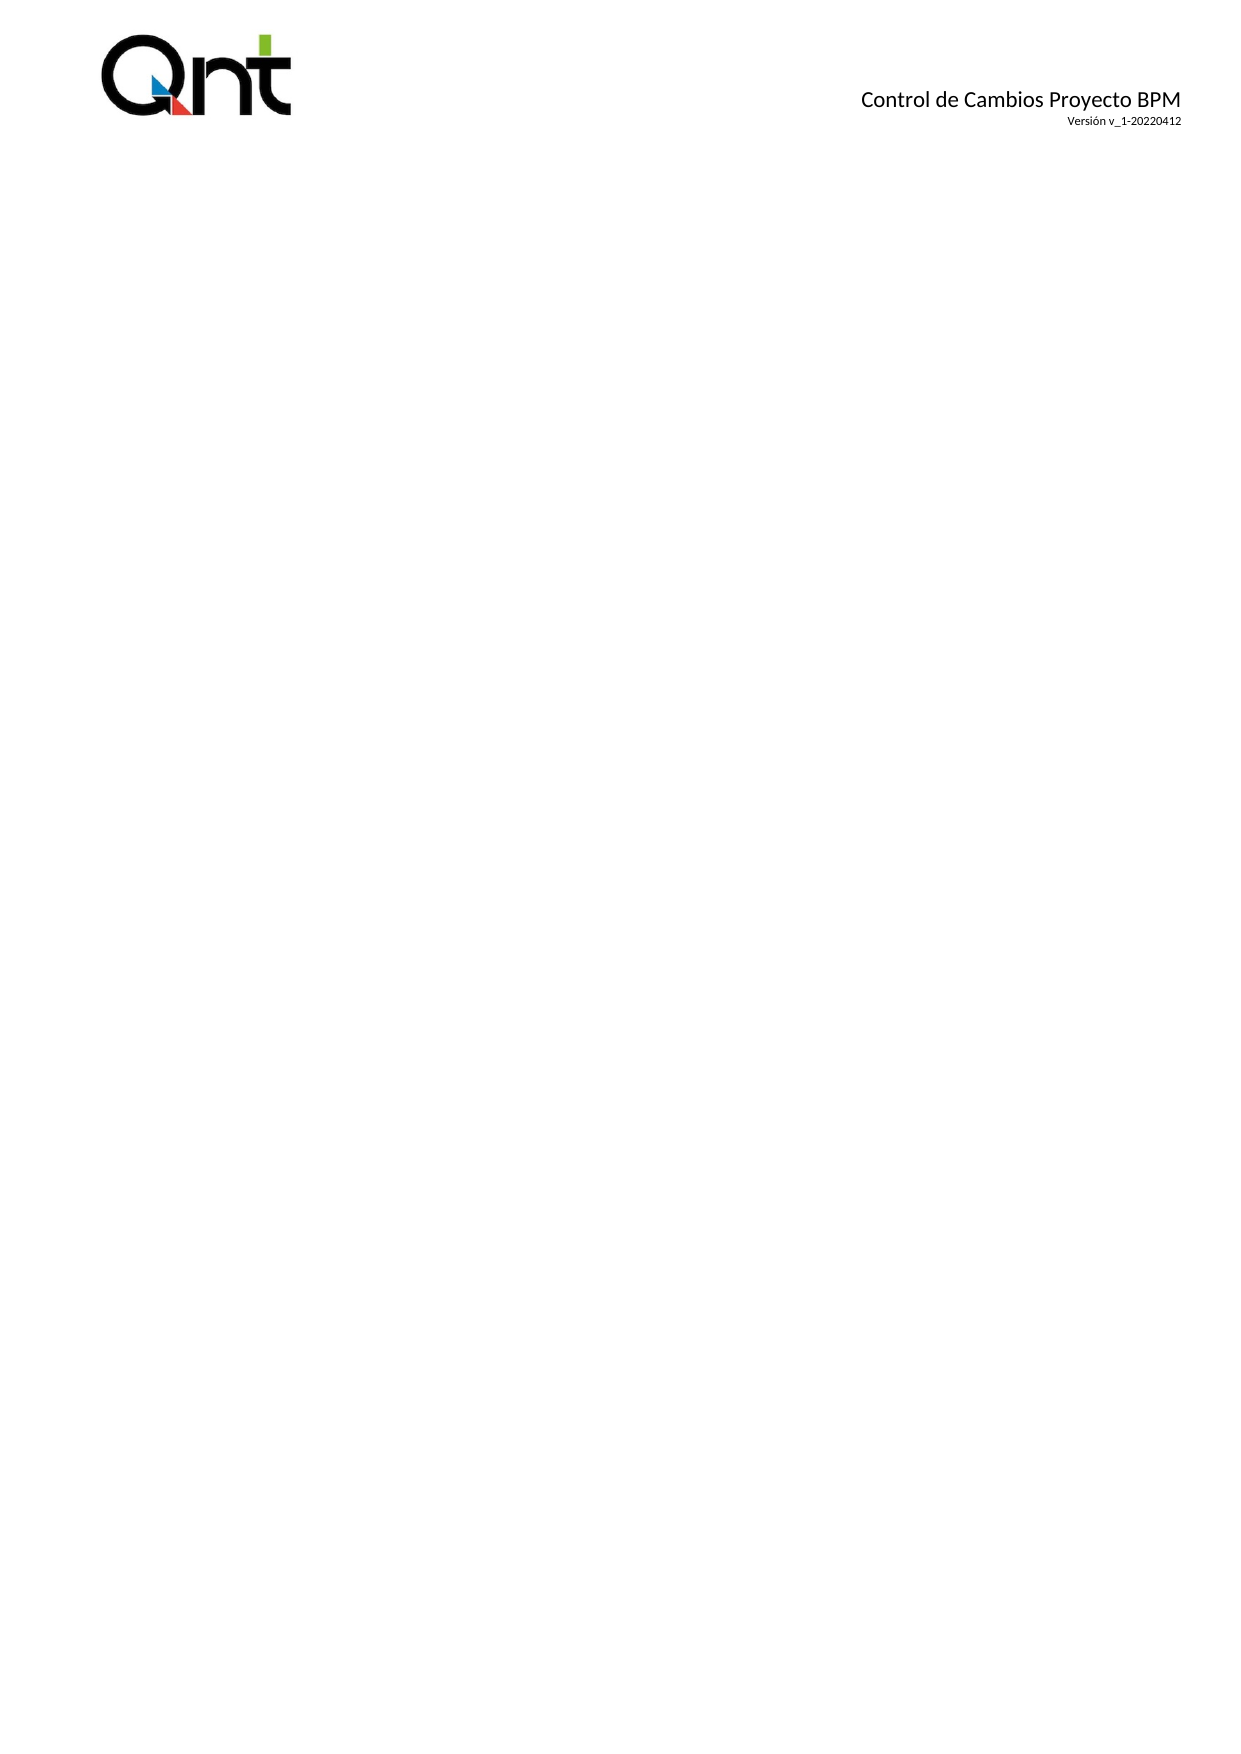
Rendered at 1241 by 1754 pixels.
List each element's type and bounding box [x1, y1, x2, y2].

picture [88, 29, 310, 121]
